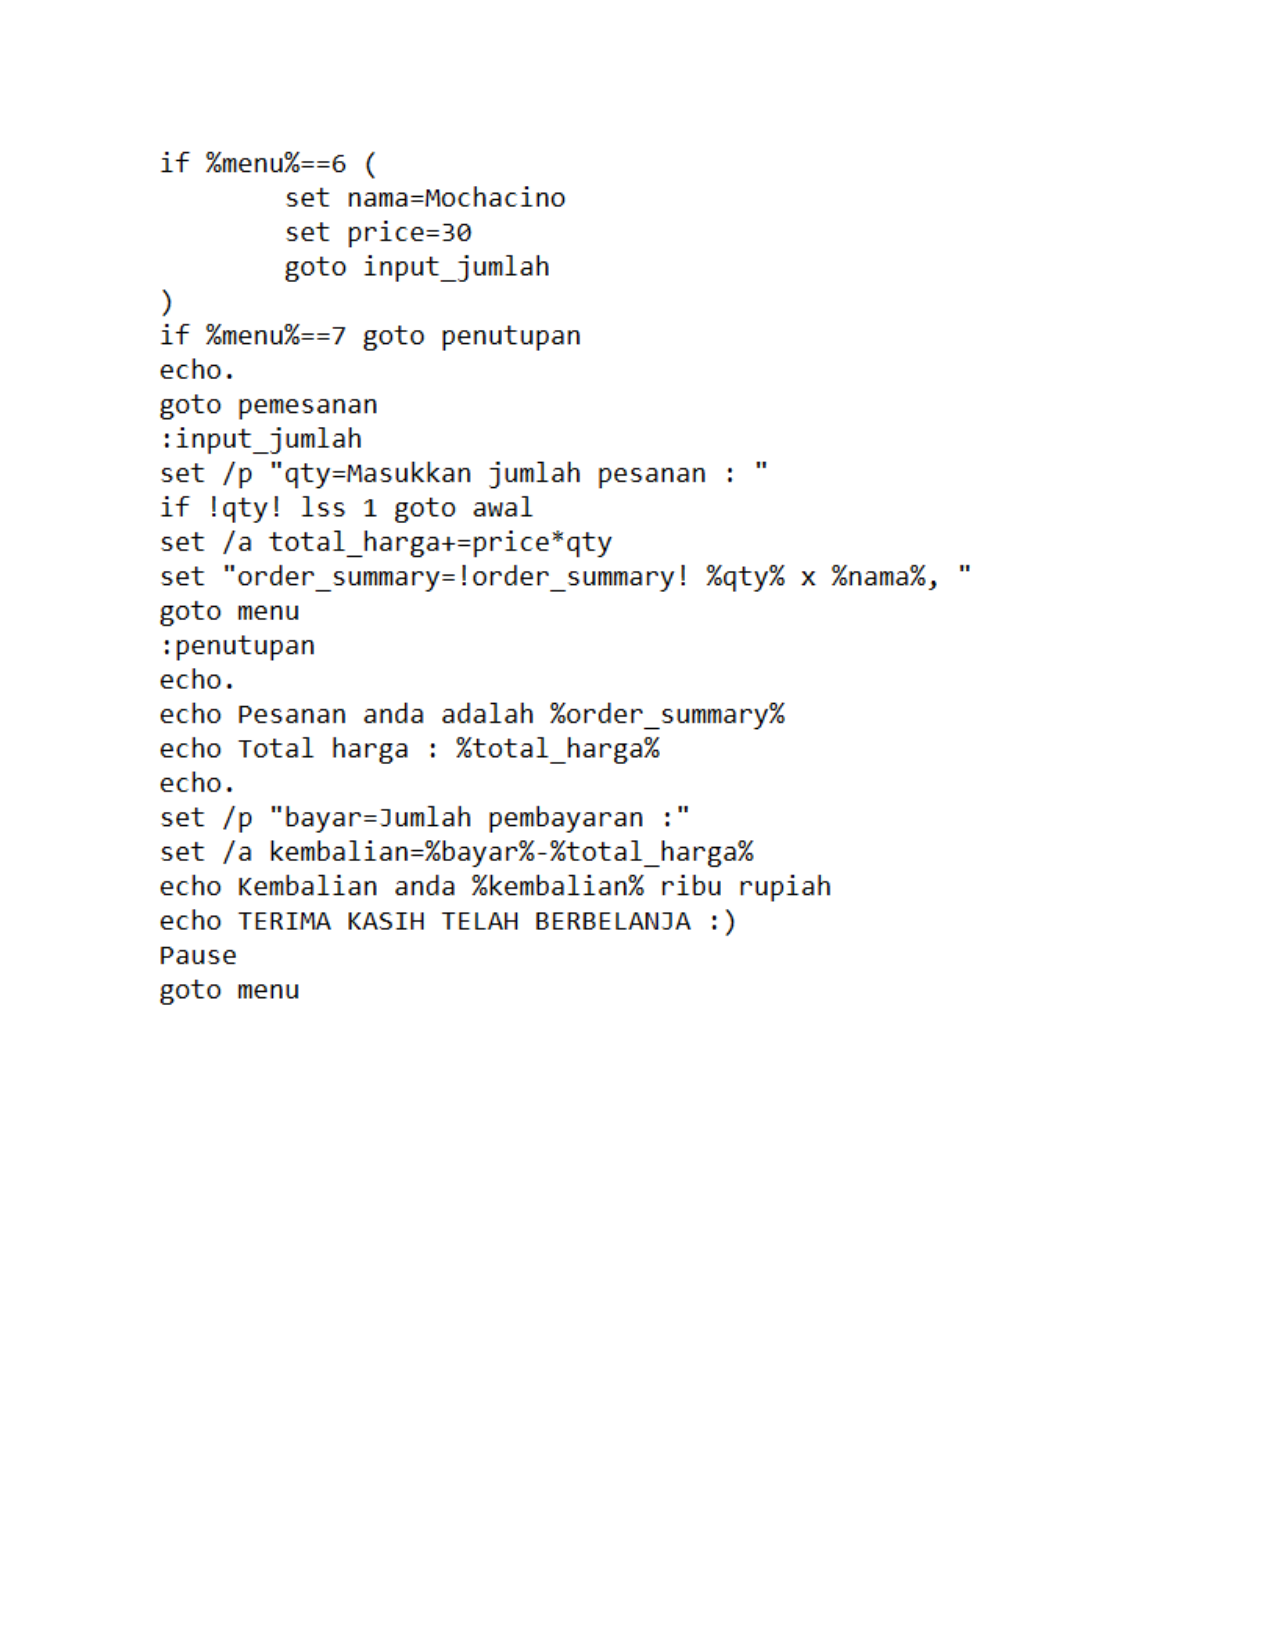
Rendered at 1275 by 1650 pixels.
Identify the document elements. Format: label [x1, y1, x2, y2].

picture [150, 150, 1001, 1041]
